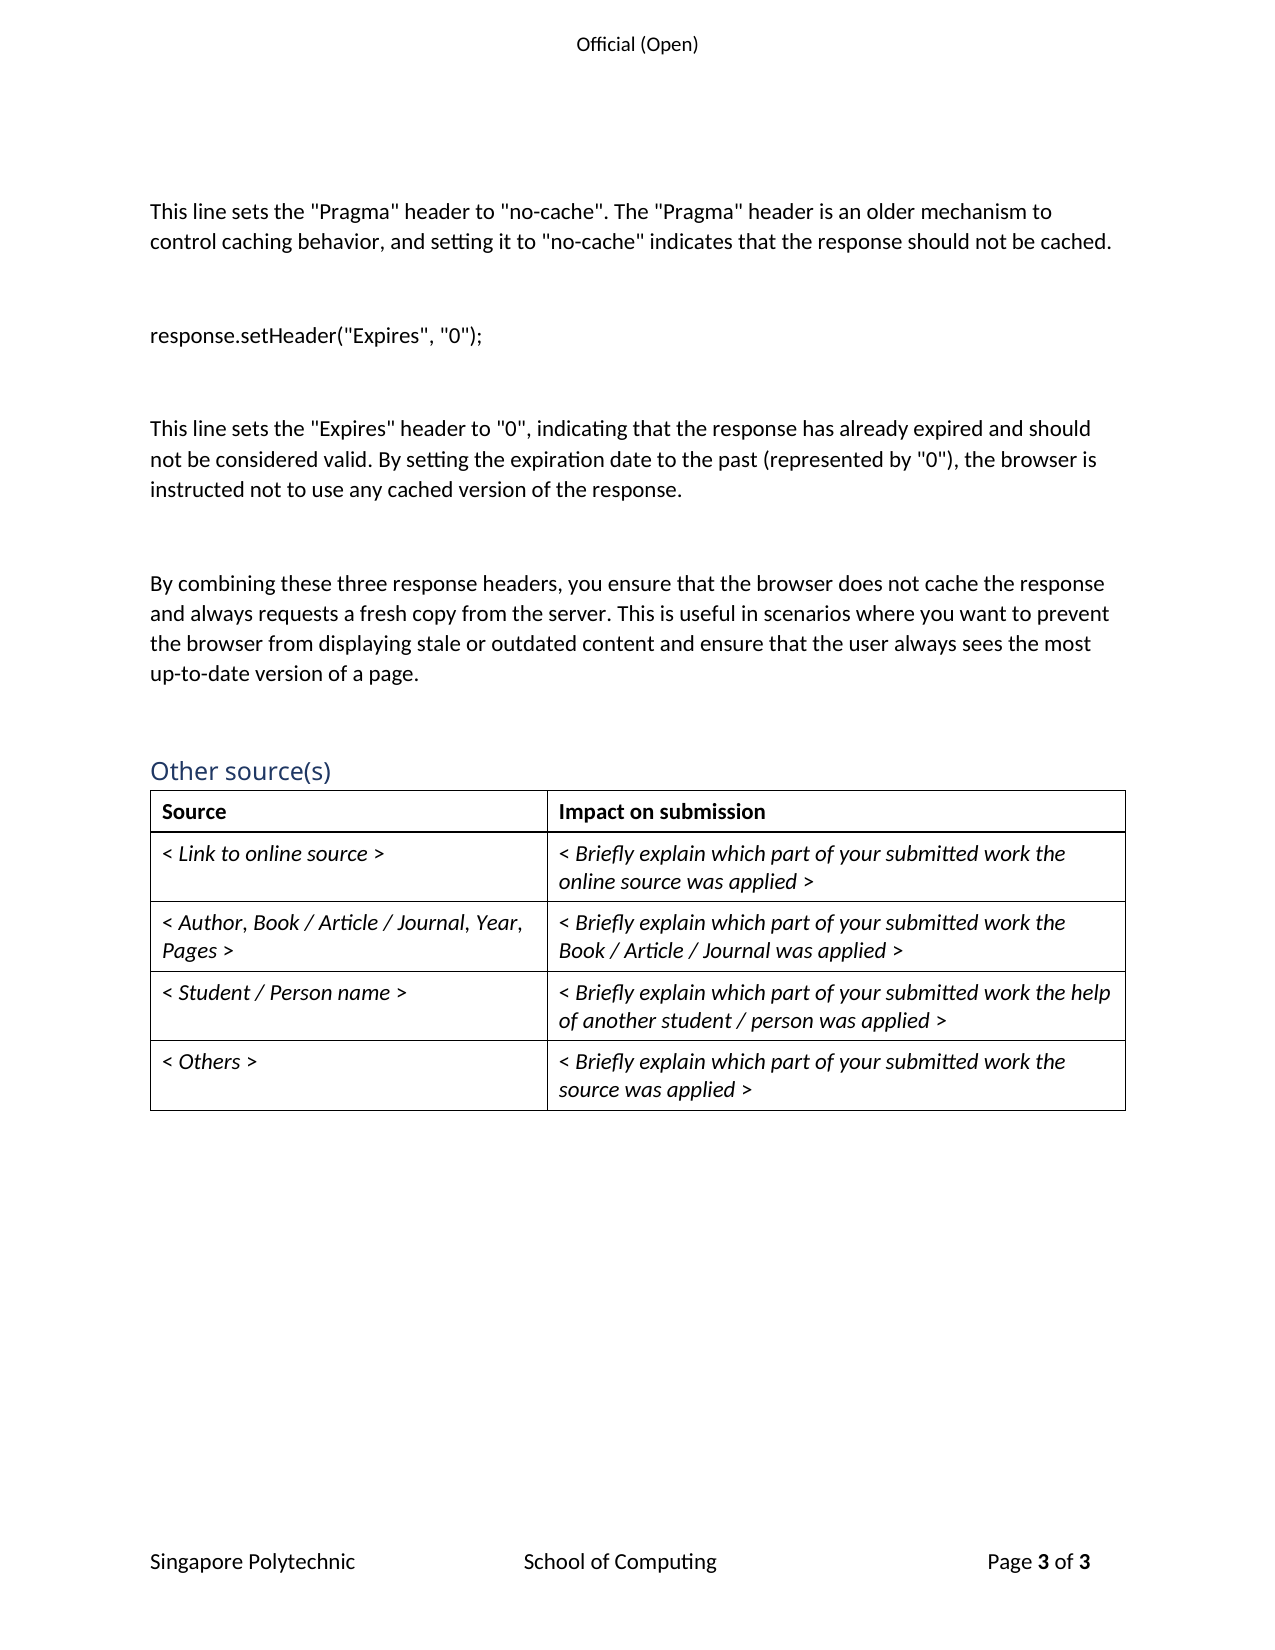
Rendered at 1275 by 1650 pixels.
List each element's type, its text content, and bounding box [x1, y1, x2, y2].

text By combining these three response headers, you ensure that the browser does not cache the response and always requests a fresh copy from the server. This is useful in scenarios where you want to prevent the browser from displaying stale or outdated content and ensure that the user always sees the most up-to-date version of a page. [150, 569, 1125, 687]
table_cell < Briefly explain which part of your submitted work the online source was applied > [548, 833, 1125, 901]
table_cell < Link to online source > [151, 833, 547, 901]
text response.setHeader("Expires", "0"); [150, 321, 1125, 349]
table_header Source [151, 791, 547, 831]
table_cell < Others > [151, 1041, 547, 1110]
subtitle Other source(s) [150, 753, 1125, 787]
text This line sets the "Pragma" header to "no-cache". The "Pragma" header is an older mechanism to control caching behavior, and setting it to "no-cache" indicates that the response should not be cached. [150, 197, 1125, 255]
table_cell < Briefly explain which part of your submitted work the Book / Article / Journal was applied > [548, 902, 1125, 971]
table_cell < Briefly explain which part of your submitted work the source was applied > [548, 1041, 1125, 1110]
text This line sets the "Expires" header to "0", indicating that the response has already expired and should not be considered valid. By setting the expiration date to the past (represented by "0"), the browser is instructed not to use any cached version of the response. [150, 414, 1125, 503]
table_cell < Author, Book / Article / Journal, Year, Pages > [151, 902, 547, 971]
table_cell < Student / Person name > [151, 972, 547, 1040]
table_cell < Briefly explain which part of your submitted work the help of another student / person was applied > [548, 972, 1125, 1040]
table_header Impact on submission [548, 791, 1125, 831]
